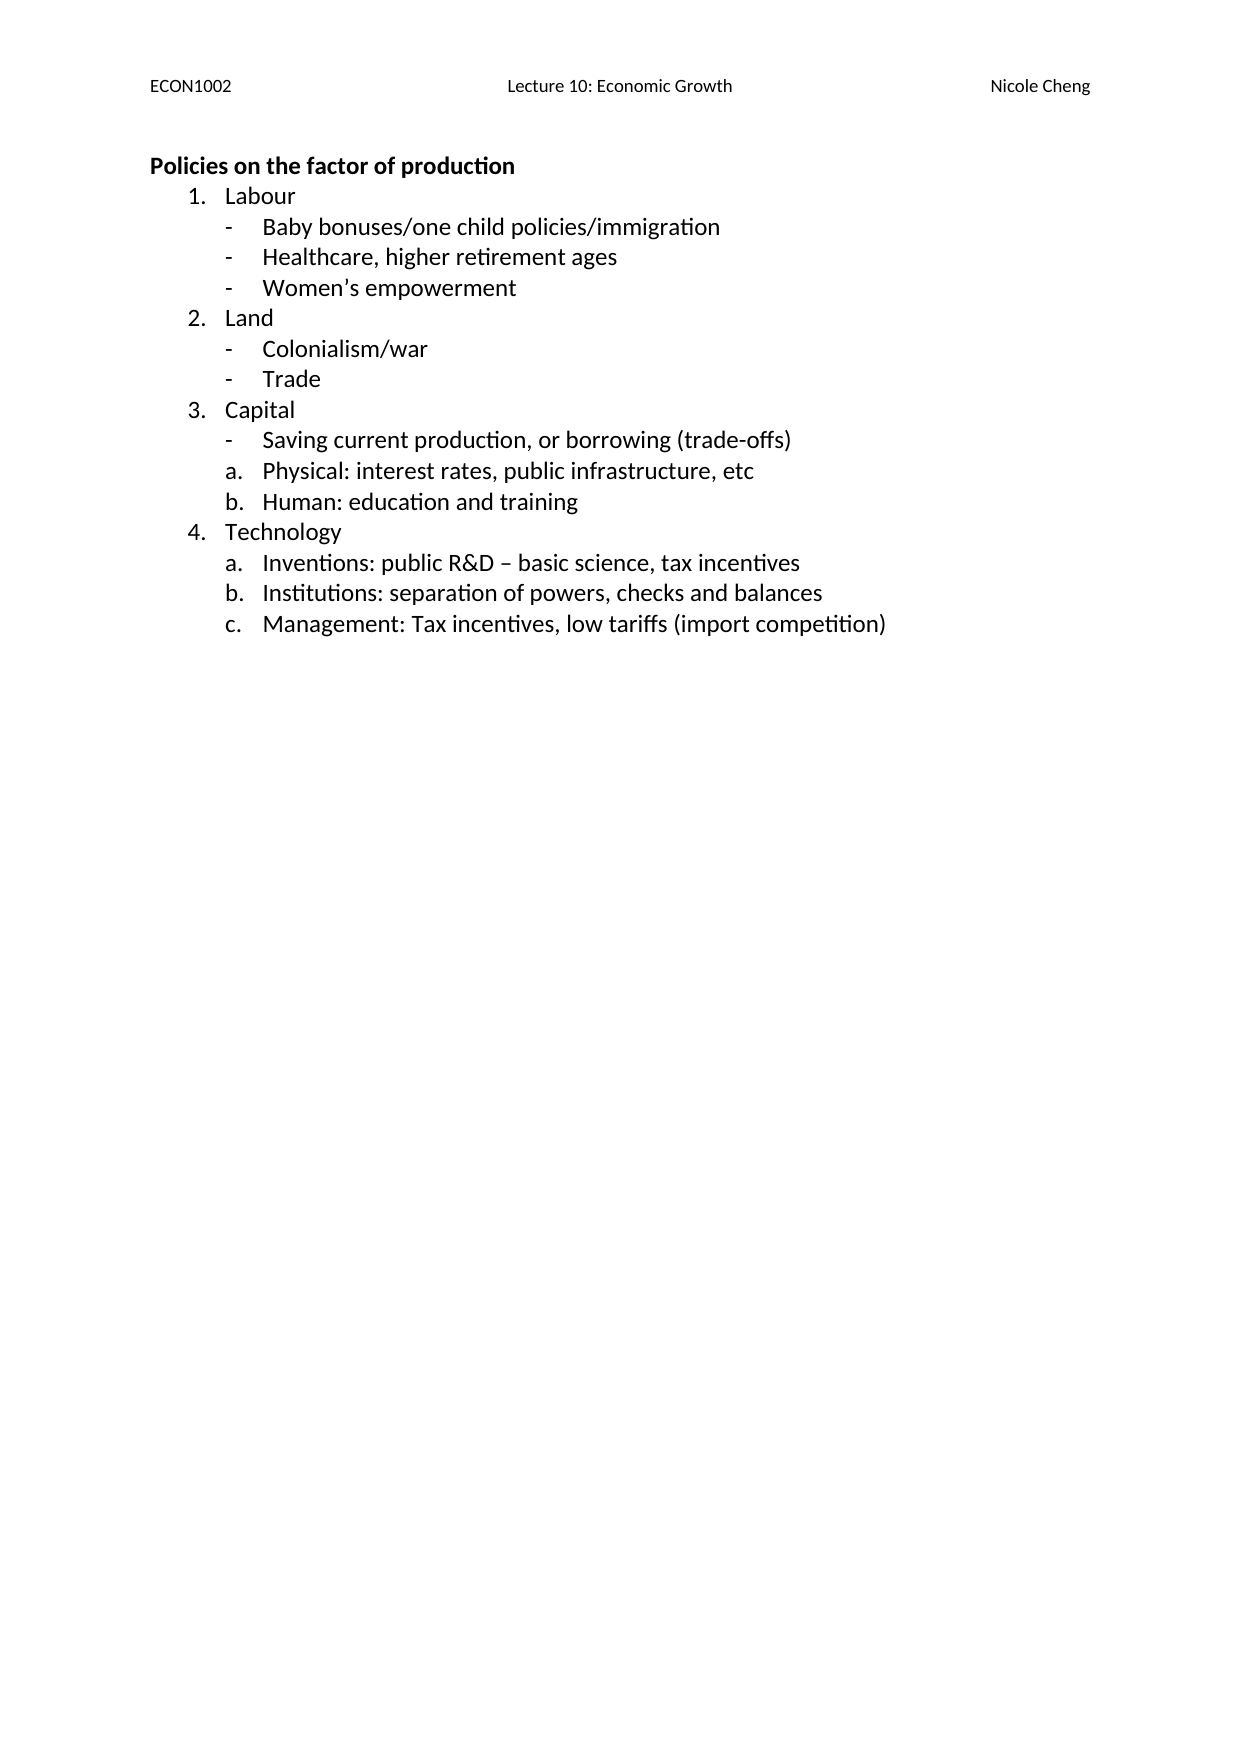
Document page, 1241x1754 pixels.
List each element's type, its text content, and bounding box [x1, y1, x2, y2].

list Land [187, 303, 1090, 333]
list Capital [187, 394, 1090, 425]
list Trade [225, 364, 1090, 394]
list Women’s empowerment [225, 272, 1090, 303]
list Saving current production, or borrowing (trade-offs) [225, 425, 1090, 455]
list Institutions: separation of powers, checks and balances [225, 577, 1090, 608]
list Technology [187, 516, 1090, 547]
text Policies on the factor of production [150, 150, 1090, 181]
list Human: education and training [225, 486, 1090, 516]
list Physical: interest rates, public infrastructure, etc [225, 455, 1090, 486]
list Colonialism/war [225, 333, 1090, 364]
list Baby bonuses/one child policies/immigration [225, 211, 1090, 242]
list Inventions: public R&D – basic science, tax incentives [225, 547, 1090, 577]
list Management: Tax incentives, low tariffs (import competition) [225, 608, 1090, 638]
list Healthcare, higher retirement ages [225, 242, 1090, 272]
list Labour [187, 181, 1090, 211]
